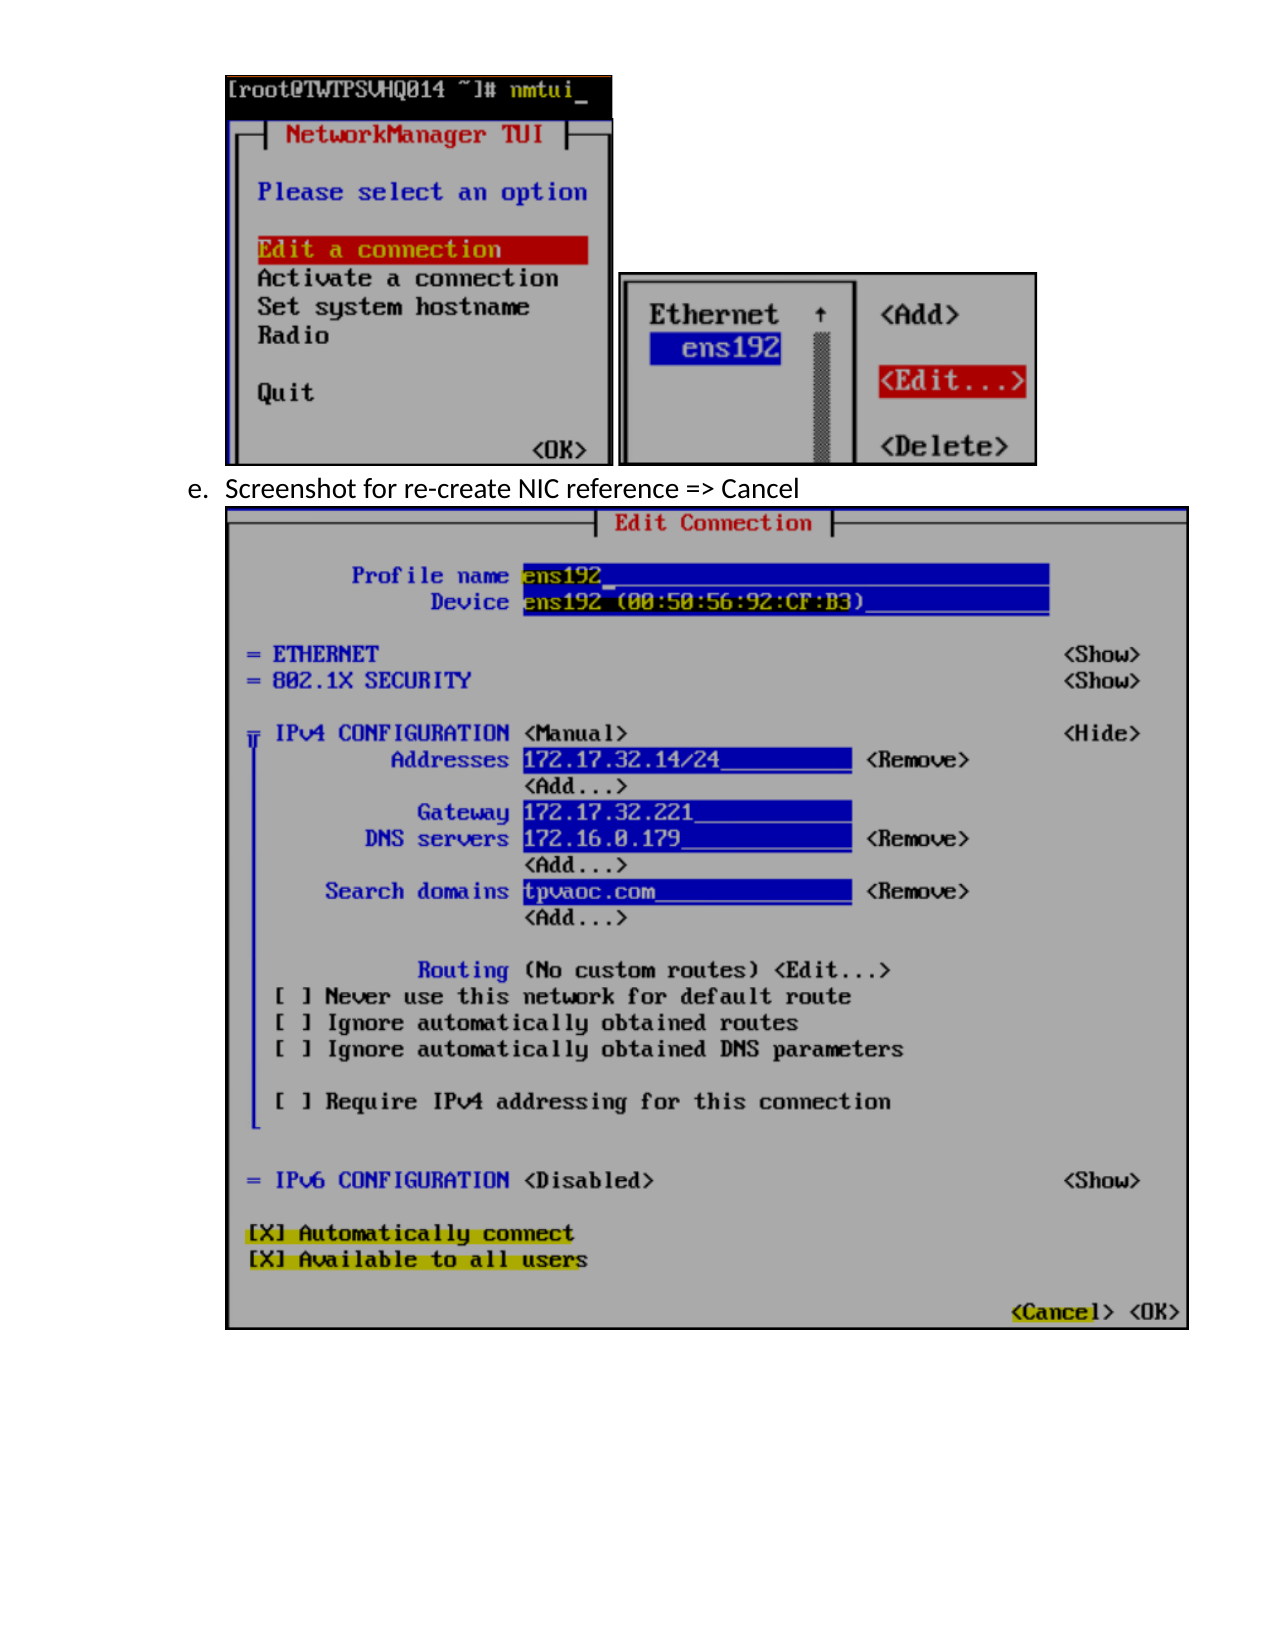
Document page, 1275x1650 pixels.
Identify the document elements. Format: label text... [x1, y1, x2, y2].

picture [225, 75, 614, 466]
picture [225, 506, 1189, 1330]
picture [618, 272, 1038, 466]
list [187, 75, 1200, 471]
